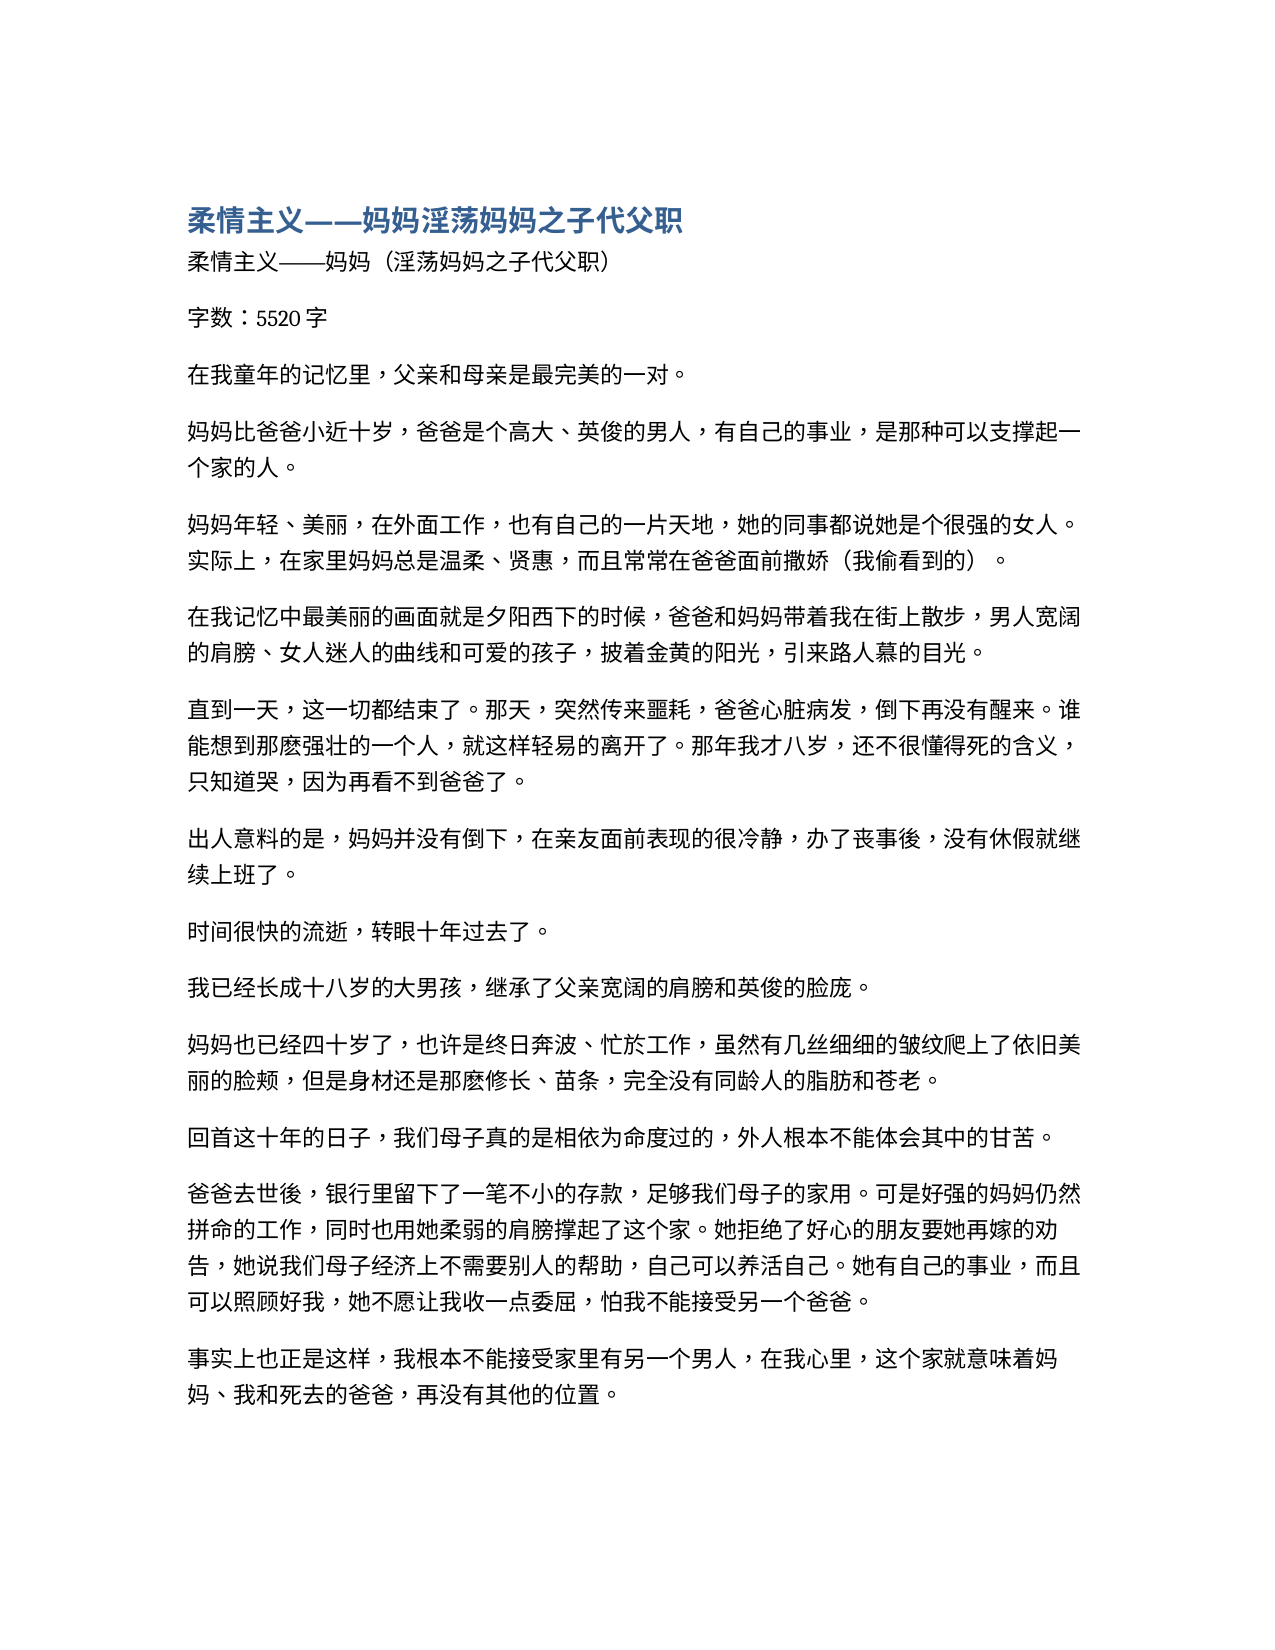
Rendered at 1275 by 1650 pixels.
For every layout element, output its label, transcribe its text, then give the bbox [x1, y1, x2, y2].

text 直到一天，这一切都结束了。那天，突然传来噩耗，爸爸心脏病发，倒下再没有醒来。谁能想到那麽强壮的一个人，就这样轻易的离开了。那年我才八岁，还不很懂得死的含义，只知道哭，因为再看不到爸爸了。 [187, 694, 1087, 797]
text 时间很快的流逝，转眼十年过去了。 [187, 915, 1087, 947]
text 事实上也正是这样，我根本不能接受家里有另一个男人，在我心里，这个家就意味着妈妈、我和死去的爸爸，再没有其他的位置。 [187, 1343, 1087, 1410]
text 妈妈年轻、美丽，在外面工作，也有自己的一片天地，她的同事都说她是个很强的女人。实际上，在家里妈妈总是温柔、贤惠，而且常常在爸爸面前撒娇（我偷看到的）。 [187, 509, 1087, 576]
text 妈妈也已经四十岁了，也许是终日奔波、忙於工作，虽然有几丝细细的皱纹爬上了依旧美丽的脸颊，但是身材还是那麽修长、苗条，完全没有同龄人的脂肪和苍老。 [187, 1029, 1087, 1096]
text 柔情主义——妈妈（淫荡妈妈之子代父职） [187, 246, 1087, 277]
text 字数：5520字 [187, 302, 1087, 334]
subtitle 柔情主义——妈妈淫荡妈妈之子代父职 [187, 200, 1087, 240]
text 在我童年的记忆里，父亲和母亲是最完美的一对。 [187, 359, 1087, 390]
text 爸爸去世後，银行里留下了一笔不小的存款，足够我们母子的家用。可是好强的妈妈仍然拼命的工作，同时也用她柔弱的肩膀撑起了这个家。她拒绝了好心的朋友要她再嫁的劝告，她说我们母子经济上不需要别人的帮助，自己可以养活自己。她有自己的事业，而且可以照顾好我，她不愿让我收一点委屈，怕我不能接受另一个爸爸。 [187, 1178, 1087, 1317]
text 回首这十年的日子，我们母子真的是相依为命度过的，外人根本不能体会其中的甘苦。 [187, 1122, 1087, 1153]
text 我已经长成十八岁的大男孩，继承了父亲宽阔的肩膀和英俊的脸庞。 [187, 972, 1087, 1003]
text 出人意料的是，妈妈并没有倒下，在亲友面前表现的很冷静，办了丧事後，没有休假就继续上班了。 [187, 823, 1087, 890]
text 在我记忆中最美丽的画面就是夕阳西下的时候，爸爸和妈妈带着我在街上散步，男人宽阔的肩膀、女人迷人的曲线和可爱的孩子，披着金黄的阳光，引来路人慕的目光。 [187, 601, 1087, 668]
text 妈妈比爸爸小近十岁，爸爸是个高大、英俊的男人，有自己的事业，是那种可以支撑起一个家的人。 [187, 416, 1087, 483]
